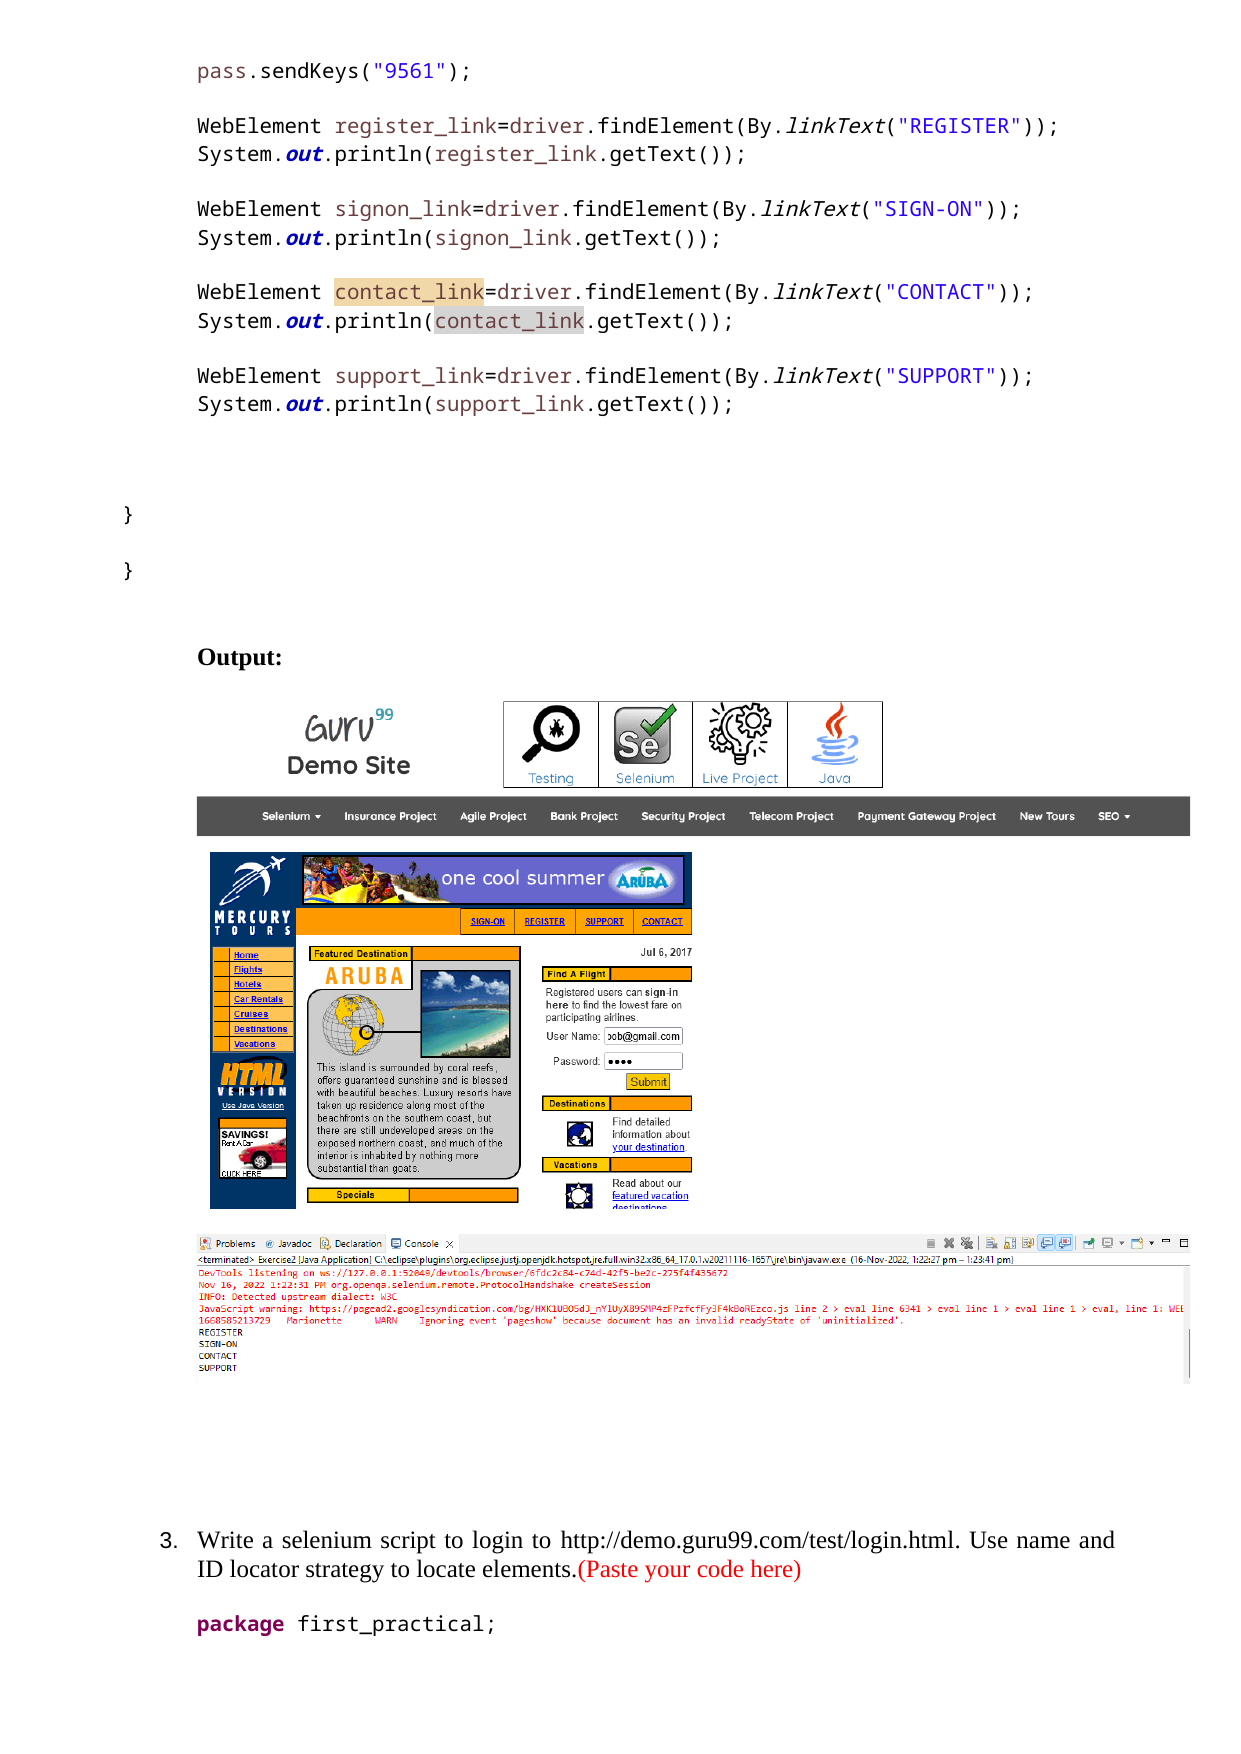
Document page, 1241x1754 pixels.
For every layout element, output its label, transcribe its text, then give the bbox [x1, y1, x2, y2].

text } [122, 556, 1115, 584]
text WebElement support_link=driver.findElement(By.linkText("SUPPORT")); [122, 361, 1115, 389]
text WebElement signon_link=driver.findElement(By.linkText("SIGN-ON")); [122, 194, 1115, 223]
text System.out.println(register_link.getText()); [122, 139, 1115, 168]
text System.out.println(contact_link.getText()); [584, 306, 1115, 334]
text Output: [197, 642, 1115, 670]
text WebElement register_link=driver.findElement(By.linkText("REGISTER")); [122, 111, 1115, 139]
text } [122, 499, 1115, 527]
text package first_practical; [122, 1609, 1115, 1638]
text WebElement contact_link=driver.findElement(By.linkText("CONTACT")); [122, 277, 1115, 306]
text System.out.println(signon_link.getText()); [122, 223, 1115, 251]
text System.out.println(contact_link.getText()); [122, 306, 434, 334]
text System.out.println(support_link.getText()); [122, 389, 1115, 418]
list Write a selenium script to login to http://demo.guru99.com/test/login.html. Use name and ID locator strategy to locate elements.(Paste your code here) [159, 1525, 1115, 1583]
picture [196, 699, 1191, 1209]
text pass.sendKeys("9561"); [122, 56, 1115, 85]
picture [196, 1234, 1191, 1384]
